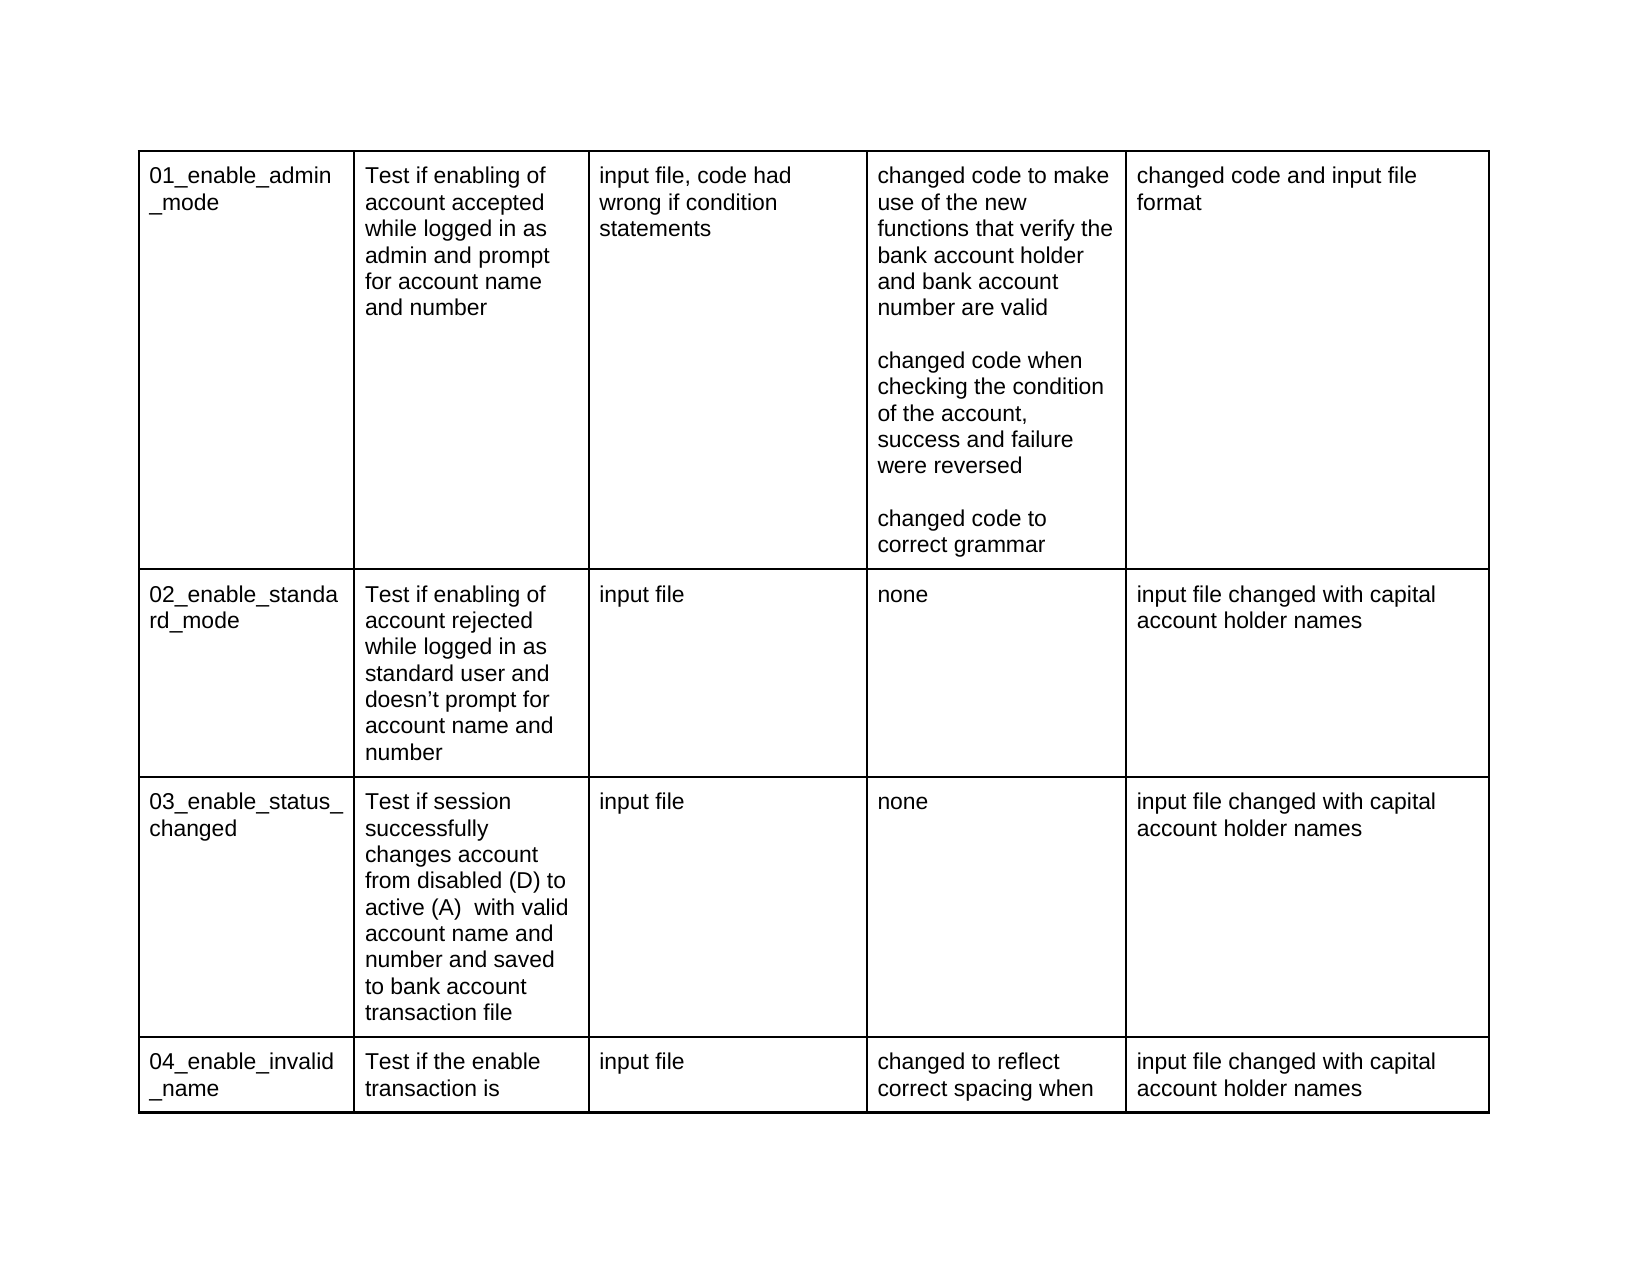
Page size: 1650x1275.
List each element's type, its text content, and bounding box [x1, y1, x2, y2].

table_cell Test if enabling of account rejected while logged in as standard user and doesn’t prompt for account name and number [355, 570, 588, 776]
table_cell 03_enable_status_changed [140, 778, 353, 1036]
table_cell changed code to make use of the new functions that verify the bank account holder and bank account number are valid changed code when checking the condition of the account, success and failure were reversed changed code to correct grammar [868, 152, 1125, 568]
table_cell 01_enable_admin_mode [140, 152, 353, 568]
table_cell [140, 1038, 353, 1111]
table_cell 02_enable_standard_mode [140, 570, 353, 776]
table_cell input file [590, 778, 866, 1036]
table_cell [355, 1038, 588, 1111]
table_cell input file, code had wrong if condition statements [590, 152, 866, 568]
table_cell Test if session successfully changes account from disabled (D) to active (A) with valid account name and number and saved to bank account transaction file [355, 778, 588, 1036]
table_cell input file [590, 570, 866, 776]
table_cell input file changed with capital account holder names [1127, 778, 1488, 1036]
table_cell Test if enabling of account accepted while logged in as admin and prompt for account name and number [355, 152, 588, 568]
table_cell none [868, 570, 1125, 776]
table_cell input file [590, 1038, 866, 1111]
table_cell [1127, 1038, 1488, 1111]
table_cell changed code and input file format [1127, 152, 1488, 568]
table_cell input file changed with capital account holder names [1127, 570, 1488, 776]
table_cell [868, 1038, 1125, 1111]
table_cell none [868, 778, 1125, 1036]
